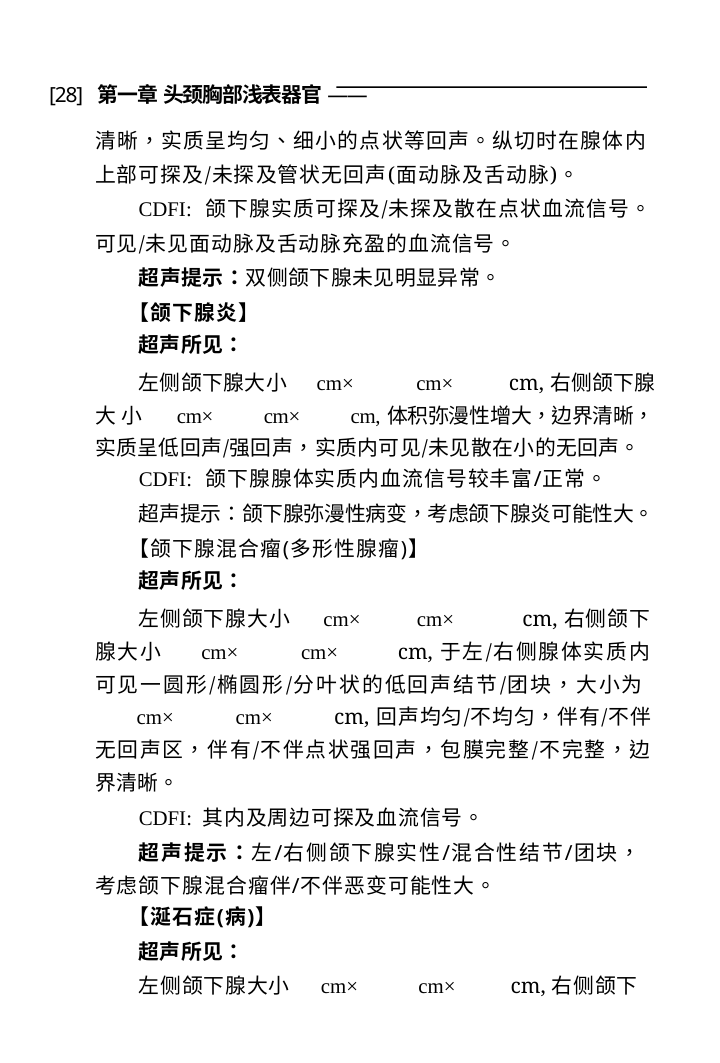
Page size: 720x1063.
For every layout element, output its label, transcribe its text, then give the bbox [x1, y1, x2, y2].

text 【涎石症(病)】 [128, 904, 658, 930]
text CDFI: 其内及周边可探及血流信号。 [138, 805, 658, 831]
text 清晰，实质呈均匀、细小的点状等回声。纵切时在腺体内 上部可探及/未探及管状无回声(面动脉及舌动脉)。 [95, 127, 649, 189]
text 超声提示：左/右侧颌下腺实性/混合性结节/团块， 考虑颌下腺混合瘤伴/不伴恶变可能性大。 [95, 838, 653, 899]
text CDFI: 颌下腺实质可探及/未探及散在点状血流信号。 可见/未见面动脉及舌动脉充盈的血流信号。 [95, 194, 658, 258]
text 左侧颌下腺大小 cm× cm× cm, 右侧颌下 腺大小 cm× cm× cm, 于左/右侧腺体实质内 可见一圆形/椭圆形/分叶状的低回声结节/团块，大小为 cm× cm× cm, 回声均匀/不均匀，伴有/不伴 无回声区，伴有/不伴点状强回声，包膜完整/不完整，边 界清晰。 [95, 604, 651, 796]
text [28] 第一章 头颈胸部浅表器官 —— [49, 81, 658, 107]
text 超声提示：颌下腺弥漫性病变，考虑颌下腺炎可能性大。 【颌下腺混合瘤(多形性腺瘤)】 [128, 499, 656, 562]
text 左侧颌下腺大小 cm× cm× cm, 右侧颌下 [138, 973, 658, 999]
text 超声所见： [139, 938, 658, 964]
text 超声所见： [139, 331, 658, 357]
text 左侧颌下腺大小 cm× cm× cm, 右侧颌下腺 大 小 cm× cm× cm, 体积弥漫性增大，边界清晰， 实质呈低回声/强回声，实质内可见/未见散在小的无回声。 [95, 368, 656, 462]
text 【颌下腺炎】 [128, 300, 658, 326]
text 超声所见： [139, 568, 658, 594]
text CDFI: 颌下腺腺体实质内血流信号较丰富/正常。 [138, 466, 658, 492]
text 超声提示：双侧颌下腺未见明显异常。 [139, 264, 658, 291]
